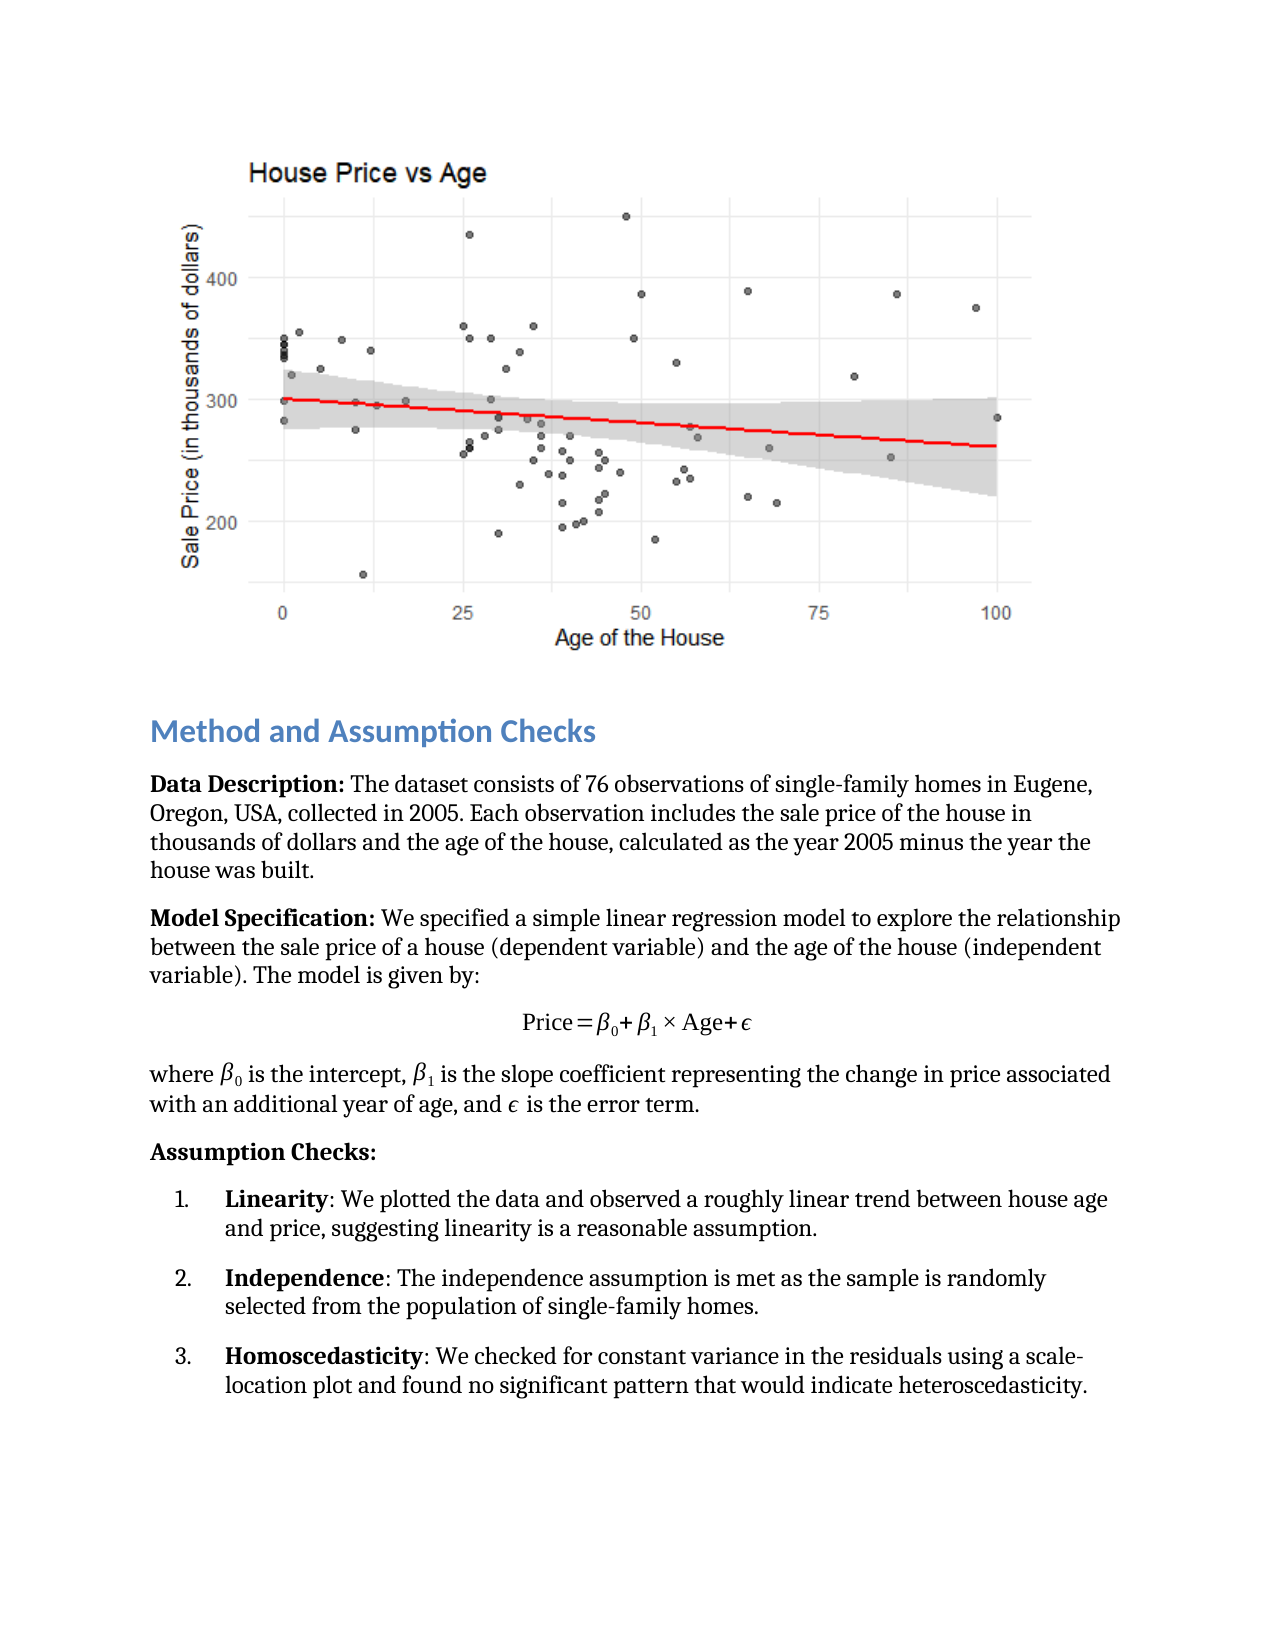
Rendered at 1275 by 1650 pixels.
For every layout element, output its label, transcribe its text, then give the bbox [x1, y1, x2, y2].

text Model Specification: We specified a simple linear regression model to explore the relationship between the sale price of a house (dependent variable) and the age of the house (independent variable). The model is given by: [150, 904, 1125, 990]
picture [168, 150, 1044, 661]
text where is the intercept, is the slope coefficient representing the change in price associated with an additional year of age, and is the error term. [150, 1059, 1125, 1119]
subtitle Method and Assumption Checks [150, 710, 1125, 751]
text Assumption Checks: [150, 1138, 1125, 1166]
list Homoscedasticity: We checked for constant variance in the residuals using a scale-location plot and found no significant pattern that would indicate heteroscedasticity. [175, 1342, 1125, 1399]
list Linearity: We plotted the data and observed a roughly linear trend between house age and price, suggesting linearity is a reasonable assumption. [175, 1185, 1125, 1243]
text Data Description: The dataset consists of 76 observations of single-family homes in Eugene, Oregon, USA, collected in 2005. Each observation includes the sale price of the house in thousands of dollars and the age of the house, calculated as the year 2005 minus the year the house was built. [150, 770, 1125, 885]
list Independence: The independence assumption is met as the sample is randomly selected from the population of single-family homes. [175, 1263, 1125, 1321]
